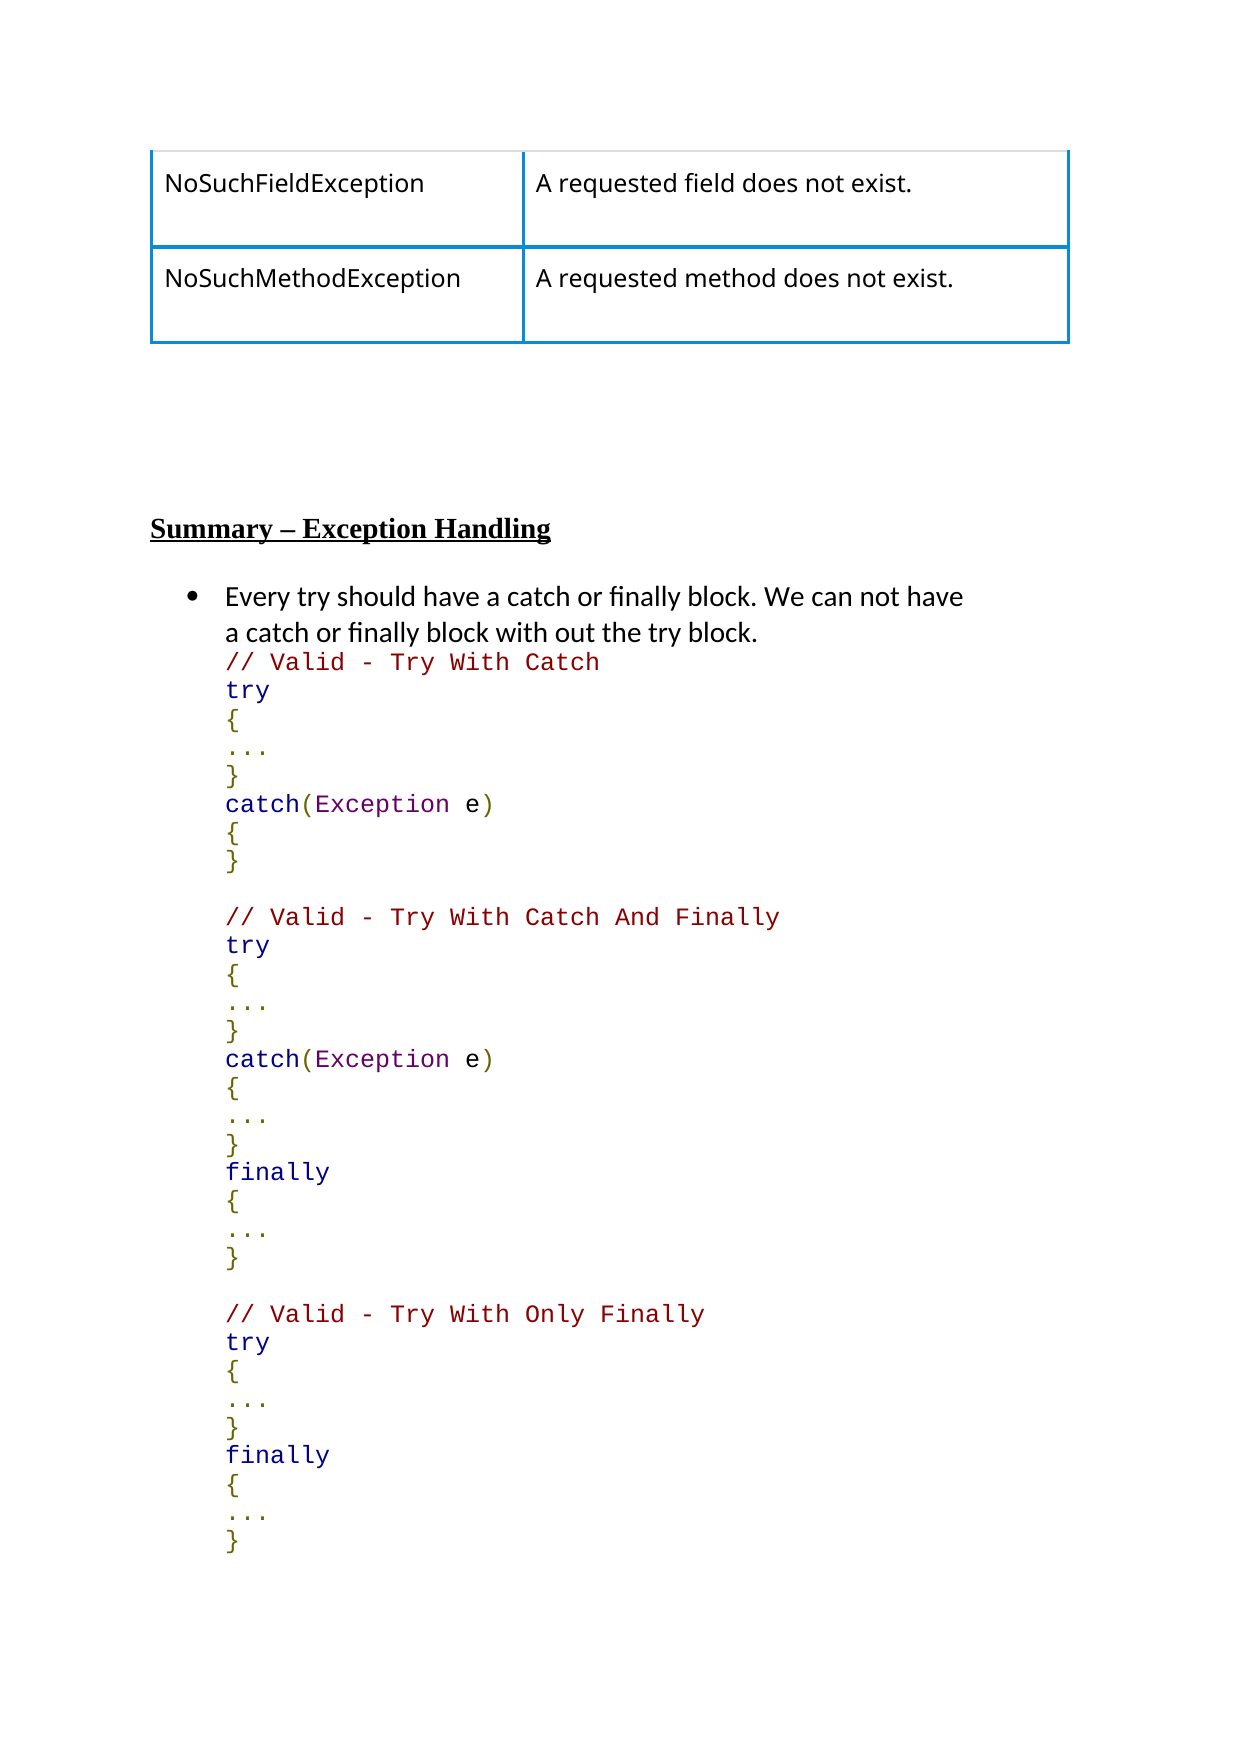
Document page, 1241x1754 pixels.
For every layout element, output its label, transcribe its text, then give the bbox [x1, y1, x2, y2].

text Summary – Exception Handling [150, 511, 1090, 545]
table_cell NoSuchFieldException [153, 152, 522, 245]
list // Valid - Try With Only Finally try { ... } finally { ... } [240, 1301, 1090, 1556]
list Every try should have a catch or finally block. We can not have a catch or finally block with out the try block. [187, 578, 1090, 650]
table_cell A requested method does not exist. [525, 249, 1067, 341]
table_cell NoSuchMethodException [153, 249, 522, 341]
list // Valid - Try With Catch And Finally try { ... } catch(Exception e) { ... } finally { ... } [240, 905, 1090, 1273]
list // Valid - Try With Catch try { ... } catch(Exception e) { } [240, 650, 1090, 876]
table_cell A requested field does not exist. [525, 152, 1067, 245]
